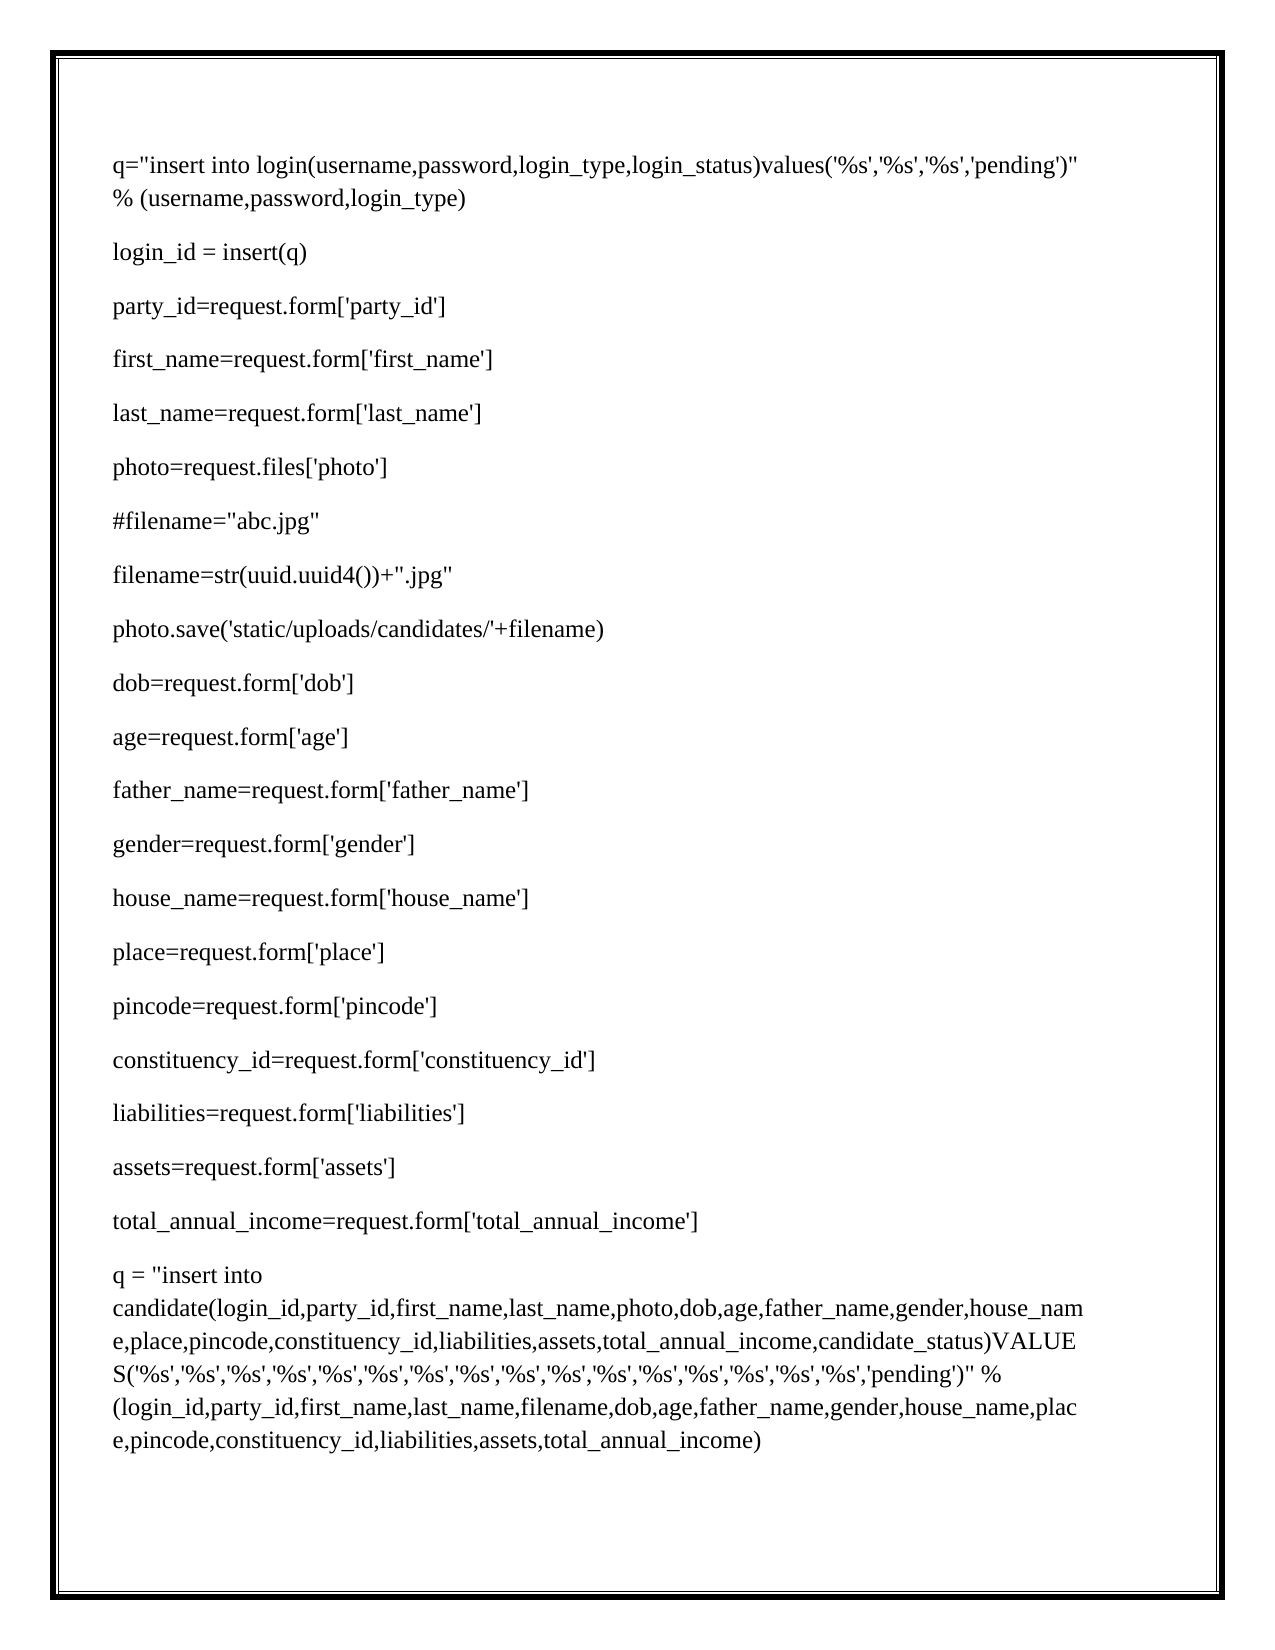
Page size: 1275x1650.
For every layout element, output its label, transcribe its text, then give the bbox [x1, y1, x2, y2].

text father_name=request.form['father_name'] [112, 775, 1087, 804]
text photo.save('static/uploads/candidates/'+filename) [112, 614, 1087, 643]
text party_id=request.form['party_id'] [112, 291, 1087, 319]
text gender=request.form['gender'] [112, 829, 1087, 858]
text photo=request.files['photo'] [112, 452, 1087, 481]
text #filename="abc.jpg" [112, 506, 1087, 535]
text login_id = insert(q) [112, 237, 1087, 266]
text q = "insert into candidate(login_id,party_id,first_name,last_name,photo,dob,age,father_name,gender,house_name,place,pincode,constituency_id,liabilities,assets,total_annual_income,candidate_status)VALUES('%s','%s','%s','%s','%s','%s','%s','%s','%s','%s','%s','%s','%s','%s','%s','%s','pending')" % (login_id,party_id,first_name,last_name,filename,dob,age,father_name,gender,house_name,place,pincode,constituency_id,liabilities,assets,total_annual_income) [112, 1260, 1087, 1454]
text place=request.form['place'] [112, 937, 1087, 966]
text liabilities=request.form['liabilities'] [112, 1098, 1087, 1127]
text constituency_id=request.form['constituency_id'] [112, 1045, 1087, 1073]
text filename=str(uuid.uuid4())+".jpg" [112, 560, 1087, 589]
text dob=request.form['dob'] [112, 668, 1087, 696]
text total_annual_income=request.form['total_annual_income'] [112, 1206, 1087, 1235]
text age=request.form['age'] [112, 722, 1087, 750]
text assets=request.form['assets'] [112, 1152, 1087, 1181]
text house_name=request.form['house_name'] [112, 883, 1087, 912]
text q="insert into login(username,password,login_type,login_status)values('%s','%s','%s','pending')" % (username,password,login_type) [112, 150, 1087, 212]
text pincode=request.form['pincode'] [112, 991, 1087, 1019]
text last_name=request.form['last_name'] [112, 398, 1087, 427]
text first_name=request.form['first_name'] [112, 344, 1087, 373]
